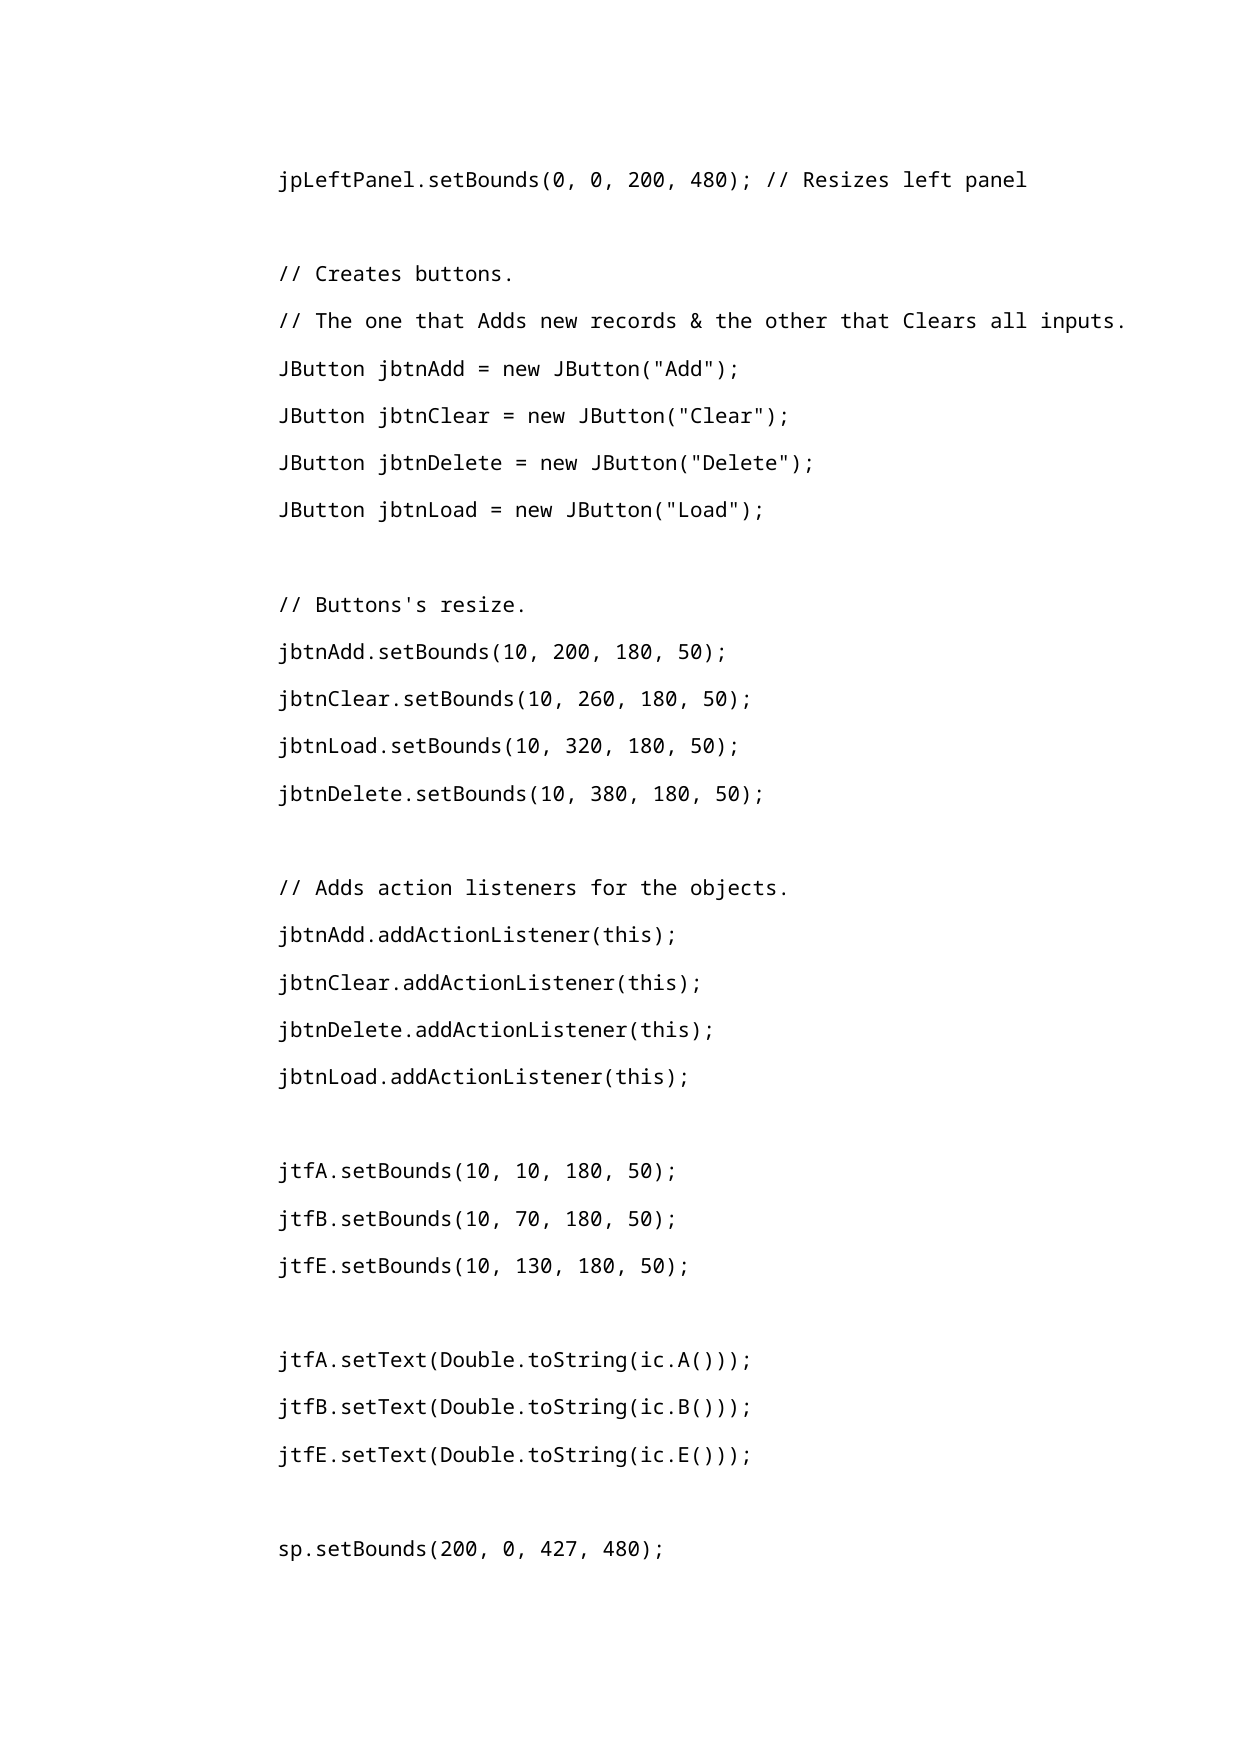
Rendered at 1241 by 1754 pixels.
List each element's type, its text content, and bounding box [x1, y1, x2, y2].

text jbtnDelete.setBounds(10, 380, 180, 50); [177, 779, 1152, 807]
text jtfA.setText(Double.toString(ic.A())); [177, 1345, 1152, 1374]
text jpLeftPanel.setBounds(0, 0, 200, 480); // Resizes left panel [177, 165, 1152, 193]
text jtfE.setText(Double.toString(ic.E())); [177, 1440, 1152, 1468]
text jtfE.setBounds(10, 130, 180, 50); [177, 1251, 1152, 1279]
text jtfB.setBounds(10, 70, 180, 50); [177, 1204, 1152, 1232]
text // Creates buttons. [177, 259, 1152, 288]
text // The one that Adds new records & the other that Clears all inputs. [177, 306, 1152, 335]
text jbtnLoad.setBounds(10, 320, 180, 50); [177, 732, 1152, 760]
text JButton jbtnClear = new JButton("Clear"); [177, 401, 1152, 429]
text // Adds action listeners for the objects. [177, 873, 1152, 902]
text JButton jbtnDelete = new JButton("Delete"); [177, 448, 1152, 477]
text jbtnClear.addActionListener(this); [177, 968, 1152, 996]
text jbtnLoad.addActionListener(this); [177, 1062, 1152, 1091]
text jbtnAdd.addActionListener(this); [177, 920, 1152, 949]
text JButton jbtnAdd = new JButton("Add"); [177, 354, 1152, 382]
text jtfA.setBounds(10, 10, 180, 50); [177, 1156, 1152, 1185]
text sp.setBounds(200, 0, 427, 480); [177, 1534, 1152, 1562]
text jbtnClear.setBounds(10, 260, 180, 50); [177, 684, 1152, 713]
text // Buttons's resize. [177, 590, 1152, 618]
text jbtnAdd.setBounds(10, 200, 180, 50); [177, 637, 1152, 666]
text jtfB.setText(Double.toString(ic.B())); [177, 1392, 1152, 1421]
text JButton jbtnLoad = new JButton("Load"); [177, 496, 1152, 524]
text jbtnDelete.addActionListener(this); [177, 1015, 1152, 1043]
